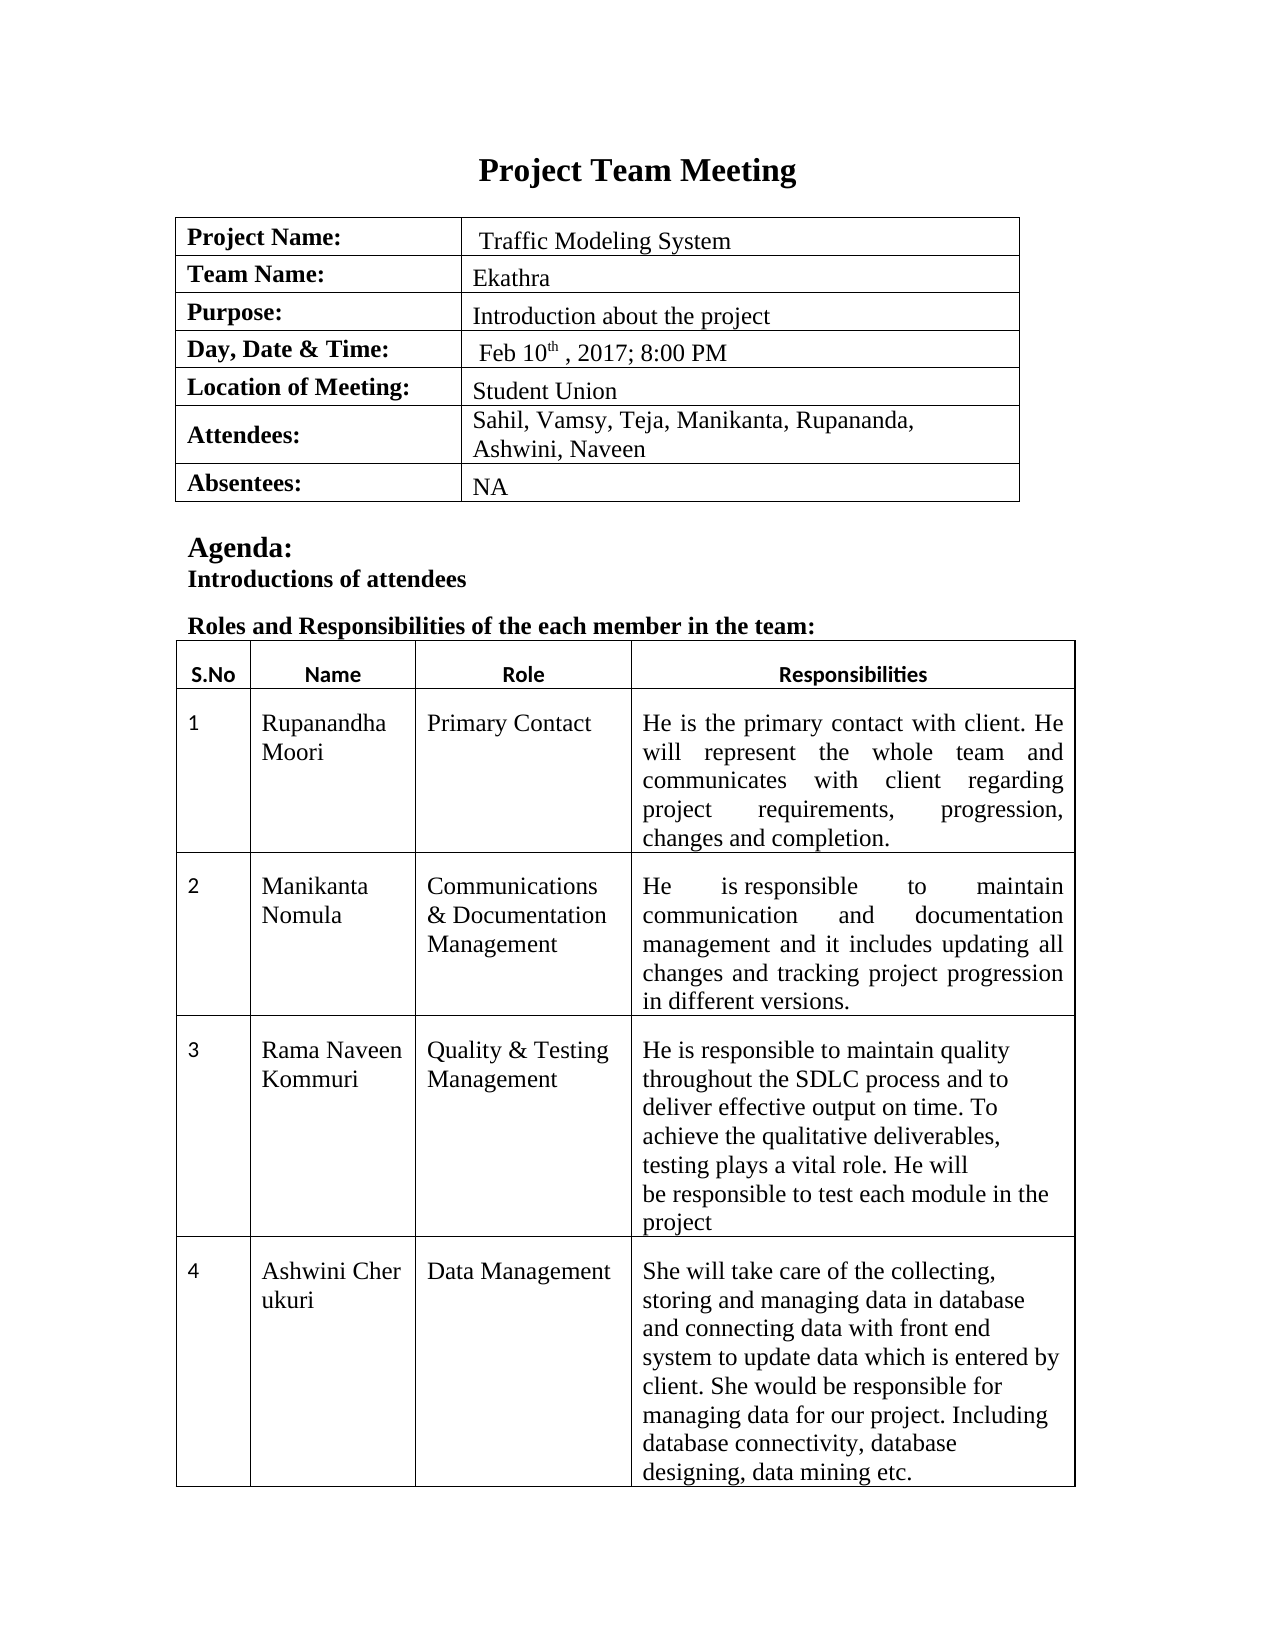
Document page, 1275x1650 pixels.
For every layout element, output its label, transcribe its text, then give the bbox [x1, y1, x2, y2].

table_cell Student Union [462, 368, 1019, 404]
table_cell Rupanandha Moori [251, 689, 415, 852]
table_cell 4 [177, 1237, 250, 1486]
table_cell Communications & Documentation Management [416, 853, 631, 1015]
table_cell Manikanta Nomula [251, 853, 415, 1015]
table_cell Ashwini Cherukuri [251, 1237, 415, 1486]
table_cell NA [462, 464, 1019, 501]
table_cell Primary Contact [416, 689, 631, 852]
table_cell Quality & Testing Management [416, 1016, 631, 1236]
table_cell Day, Date & Time: [176, 331, 461, 367]
table_cell Data Management [416, 1237, 631, 1486]
text Roles and Responsibilities of the each member in the team: [103, 611, 1087, 640]
table_cell 1 [177, 689, 250, 852]
text Introductions of attendees [103, 564, 1087, 593]
table_cell She will take care of the collecting, storing and managing data in database and connecting data with front end system to update data which is entered by client. She would be responsible for managing data for our project. Including database connectivity, database designing, data mining etc. [632, 1237, 1074, 1486]
table_cell Ekathra [462, 256, 1019, 292]
table_cell Sahil, Vamsy, Teja, Manikanta, Rupananda, Ashwini, Naveen [462, 406, 1019, 463]
table_cell Feb 10th , 2017; 8:00 PM [462, 331, 1019, 367]
table_cell He is the primary contact with client. He will represent the whole team and communicates with client regarding project requirements, progression, changes and completion. [632, 689, 1074, 852]
table_cell He is responsible to maintain communication and documentation management and it includes updating all changes and tracking project progression in different versions. [632, 853, 1074, 1015]
table_cell Attendees: [176, 406, 461, 463]
table_cell Location of Meeting: [176, 368, 461, 404]
table_header S.No [177, 641, 250, 688]
table_header Name [251, 641, 415, 688]
text Project Team Meeting [187, 150, 1087, 188]
table_cell Absentees: [176, 464, 461, 501]
table_cell He is responsible to maintain quality throughout the SDLC process and to deliver effective output on time. To achieve the qualitative deliverables, testing plays a vital role. He will be responsible to test each module in the project [632, 1016, 1074, 1236]
text Agenda: [187, 530, 1087, 564]
table_header Project Name: [176, 218, 461, 254]
table_header Responsibilities [632, 641, 1074, 688]
table_header Role [416, 641, 631, 688]
table_cell Team Name: [176, 256, 461, 292]
table_header Traffic Modeling System [462, 218, 1019, 254]
table_cell Rama Naveen Kommuri [251, 1016, 415, 1236]
table_cell 3 [177, 1016, 250, 1236]
table_cell 2 [177, 853, 250, 1015]
table_cell Introduction about the project [462, 293, 1019, 329]
table_cell Purpose: [176, 293, 461, 329]
